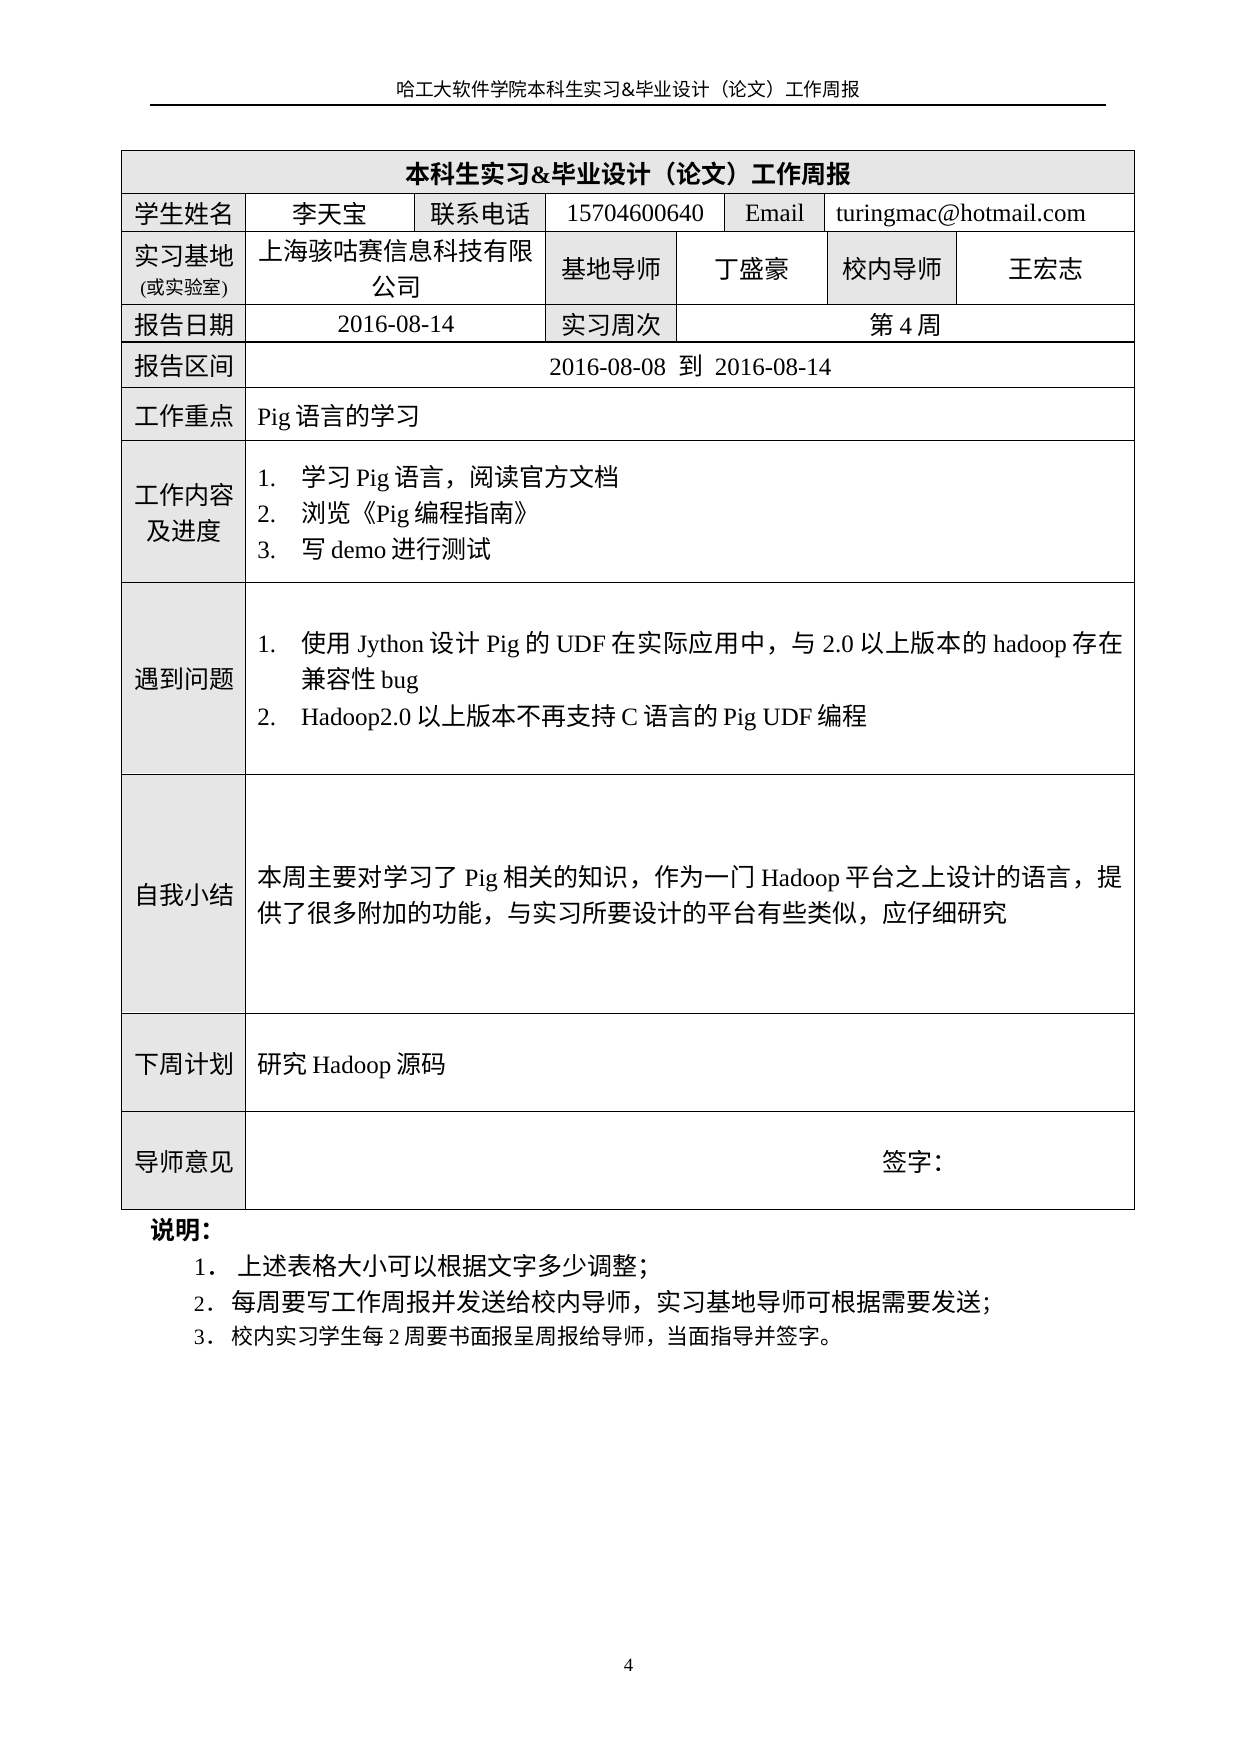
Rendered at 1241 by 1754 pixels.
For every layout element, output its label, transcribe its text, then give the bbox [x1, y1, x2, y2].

table_cell 上海骇咕赛信息科技有限公司 [246, 232, 545, 304]
table_cell 王宏志 [957, 232, 1134, 304]
table_cell 实习基地 (或实验室) [122, 232, 245, 304]
table_cell 工作内容及进度 [122, 441, 245, 582]
table_header 本科生实习&毕业设计（论文）工作周报 [122, 151, 1134, 193]
table_cell 研究Hadoop源码 [246, 1014, 1134, 1111]
table_cell 导师意见 [122, 1112, 245, 1209]
table_cell 2016-08-08 到 2016-08-14 [246, 343, 1134, 387]
table_cell 实习周次 [546, 305, 676, 341]
table_cell turingmac@hotmail.com [825, 194, 1134, 231]
table_cell 基地导师 [546, 232, 676, 304]
table_cell 校内导师 [828, 232, 956, 304]
table_cell 第4周 [677, 305, 1134, 341]
table_cell 报告日期 [122, 305, 245, 341]
table_cell 报告区间 [122, 343, 245, 387]
text 说明： [150, 1210, 1106, 1246]
table_cell Email [725, 194, 824, 231]
table_cell 下周计划 [122, 1014, 245, 1111]
table_cell 李天宝 [246, 194, 414, 231]
list 上述表格大小可以根据文字多少调整； [194, 1246, 1106, 1283]
table_cell 自我小结 [122, 775, 245, 1012]
table_cell 使用Jython设计Pig的UDF在实际应用中，与2.0以上版本的hadoop存在兼容性bug Hadoop2.0以上版本不再支持C语言的Pig UDF编程 [246, 583, 1134, 773]
table_cell 本周主要对学习了Pig相关的知识，作为一门Hadoop平台之上设计的语言，提供了很多附加的功能，与实习所要设计的平台有些类似，应仔细研究 [246, 775, 1134, 1012]
table_cell 学习Pig语言，阅读官方文档 浏览《Pig编程指南》 写demo进行测试 [246, 441, 1134, 582]
table_cell 遇到问题 [122, 583, 245, 773]
table_cell 联系电话 [415, 194, 545, 231]
table_cell 丁盛豪 [677, 232, 827, 304]
list 校内实习学生每2周要书面报呈周报给导师，当面指导并签字。 [194, 1319, 1106, 1351]
table_cell 学生姓名 [122, 194, 245, 231]
table_cell 工作重点 [122, 388, 245, 440]
list 每周要写工作周报并发送给校内导师，实习基地导师可根据需要发送； [194, 1283, 1106, 1319]
table_cell Pig语言的学习 [246, 388, 1134, 440]
table_cell 15704600640 [546, 194, 724, 231]
table_cell 签字： [246, 1112, 1134, 1209]
table_cell 2016-08-14 [246, 305, 545, 341]
